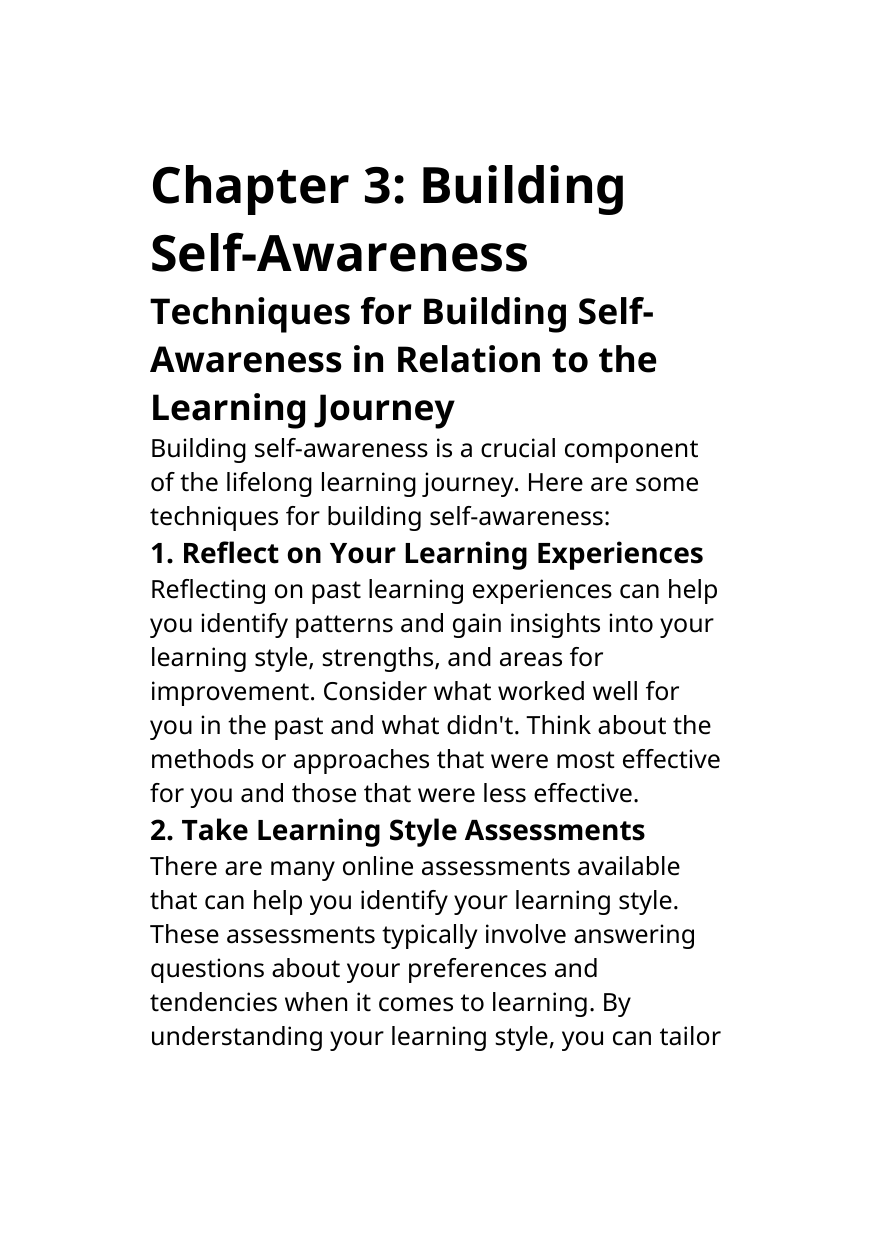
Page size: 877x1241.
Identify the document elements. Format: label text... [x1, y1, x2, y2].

text Building self-awareness is a crucial component of the lifelong learning journey. Here are some techniques for building self-awareness: [150, 431, 727, 533]
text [150, 848, 727, 1053]
subtitle 1. Reflect on Your Learning Experiences [150, 533, 727, 571]
subtitle Techniques for Building Self-Awareness in Relation to the Learning Journey [150, 286, 727, 431]
subtitle Chapter 3: Building Self-Awareness [150, 150, 727, 286]
subtitle 2. Take Learning Style Assessments [150, 810, 727, 848]
text Reflecting on past learning experiences can help you identify patterns and gain insights into your learning style, strengths, and areas for improvement. Consider what worked well for you in the past and what didn't. Think about the methods or approaches that were most effective for you and those that were less effective. [150, 571, 727, 810]
